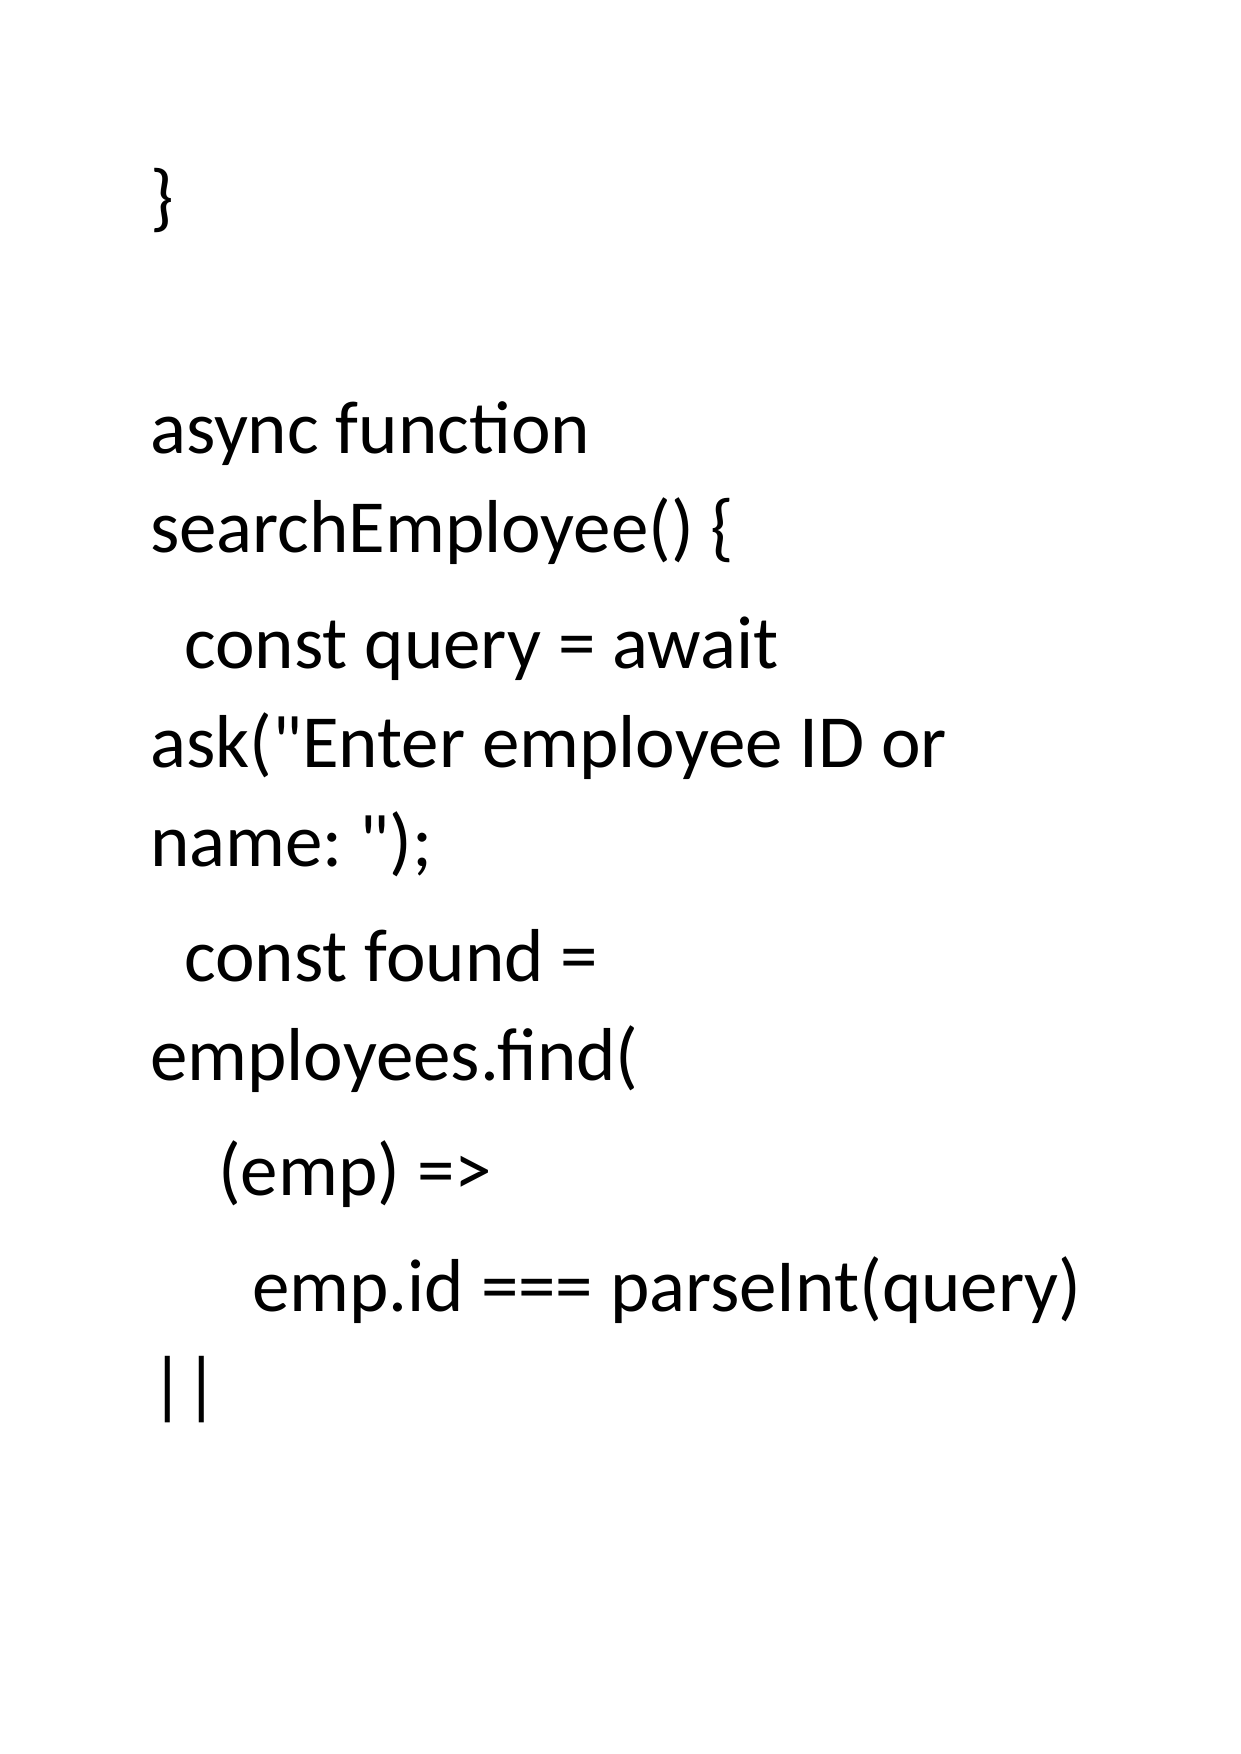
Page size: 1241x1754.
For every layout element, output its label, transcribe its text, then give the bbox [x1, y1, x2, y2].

text } [150, 150, 1090, 242]
text async function searchEmployee() { [150, 381, 1090, 571]
text const query = await ask("Enter employee ID or name: "); [150, 595, 1090, 885]
text const found = employees.find( [150, 909, 1090, 1099]
text emp.id === parseInt(query) || [150, 1238, 1090, 1429]
text (emp) => [150, 1123, 1090, 1214]
